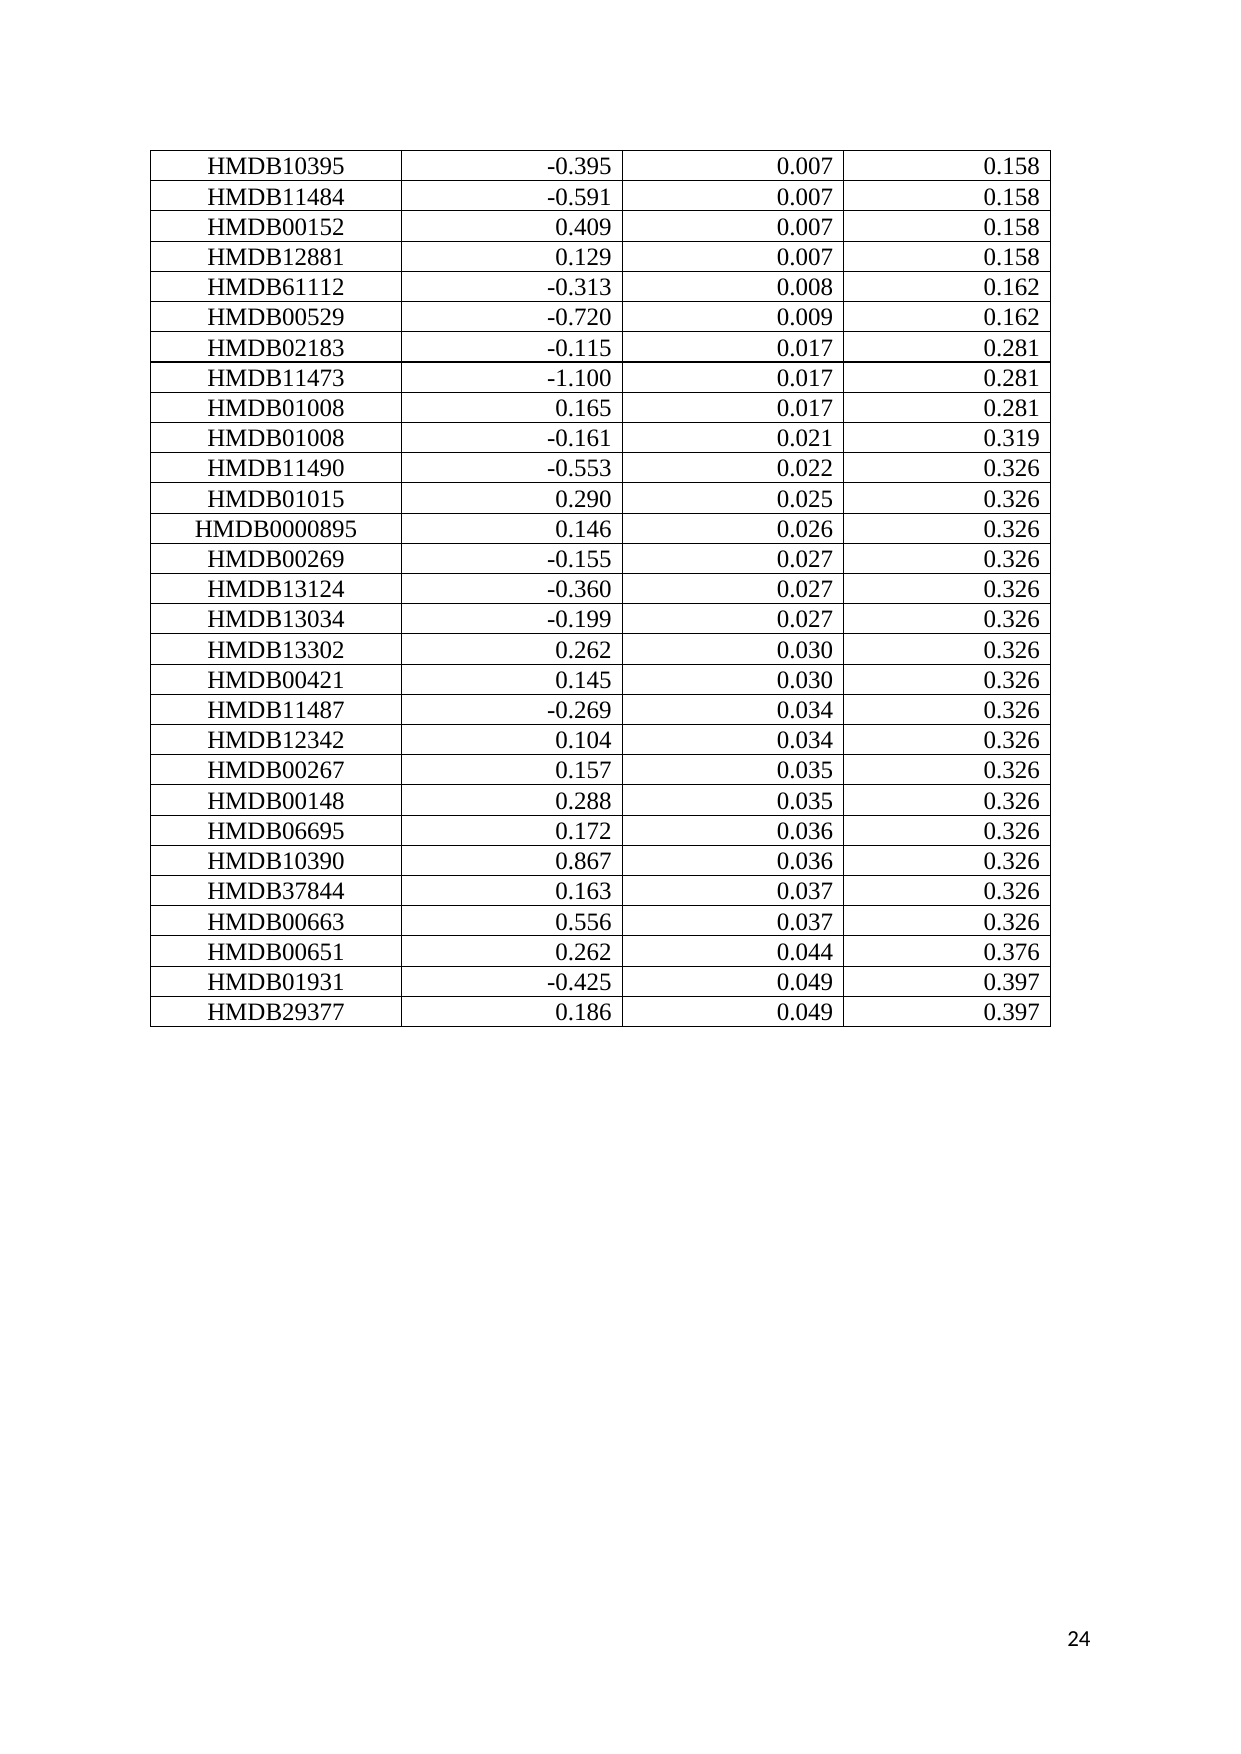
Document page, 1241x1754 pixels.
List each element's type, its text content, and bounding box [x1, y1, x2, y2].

table_cell 0.326 [844, 816, 1050, 845]
table_cell 0.007 [623, 242, 843, 271]
table_cell 0.326 [844, 604, 1050, 633]
table_cell 0.044 [623, 936, 843, 966]
table_cell 0.319 [844, 423, 1050, 452]
table_cell -0.313 [402, 272, 622, 301]
table_cell 0.290 [402, 483, 622, 512]
table_cell 0.158 [844, 181, 1050, 210]
table_cell 0.027 [623, 544, 843, 573]
table_cell HMDB29377 [151, 997, 401, 1026]
table_cell 0.157 [402, 755, 622, 784]
table_cell HMDB12342 [151, 725, 401, 754]
table_cell HMDB61112 [151, 272, 401, 301]
table_cell HMDB01015 [151, 483, 401, 512]
table_cell HMDB01008 [151, 393, 401, 422]
table_cell 0.556 [402, 906, 622, 935]
table_cell 0.008 [623, 272, 843, 301]
table_cell HMDB00269 [151, 544, 401, 573]
table_cell 0.158 [844, 211, 1050, 241]
table_cell 0.262 [402, 936, 622, 966]
table_cell 0.025 [623, 483, 843, 512]
table_cell -1.100 [402, 363, 622, 392]
table_cell HMDB01931 [151, 967, 401, 996]
table_cell 0.326 [844, 906, 1050, 935]
table_cell HMDB12881 [151, 242, 401, 271]
table_cell HMDB10390 [151, 846, 401, 875]
table_cell 0.104 [402, 725, 622, 754]
table_cell HMDB02183 [151, 332, 401, 361]
table_cell 0.037 [623, 876, 843, 905]
table_cell 0.326 [844, 634, 1050, 663]
table_cell 0.009 [623, 302, 843, 331]
table_cell 0.397 [844, 997, 1050, 1026]
table_cell 0.867 [402, 846, 622, 875]
table_cell 0.172 [402, 816, 622, 845]
table_cell 0.017 [623, 393, 843, 422]
table_cell 0.036 [623, 846, 843, 875]
table_cell -0.115 [402, 332, 622, 361]
table_cell 0.036 [623, 816, 843, 845]
table_cell 0.326 [844, 483, 1050, 512]
table_cell 0.021 [623, 423, 843, 452]
table_cell 0.146 [402, 514, 622, 543]
table_cell 0.027 [623, 574, 843, 603]
table_cell -0.155 [402, 544, 622, 573]
table_cell 0.326 [844, 514, 1050, 543]
table_cell 0.007 [623, 181, 843, 210]
table_cell 0.022 [623, 453, 843, 482]
table_cell 0.409 [402, 211, 622, 241]
table_cell -0.395 [402, 151, 622, 180]
table_cell HMDB11484 [151, 181, 401, 210]
table_cell 0.288 [402, 785, 622, 814]
table_cell 0.326 [844, 725, 1050, 754]
table_cell 0.326 [844, 695, 1050, 724]
table_cell HMDB13302 [151, 634, 401, 663]
table_cell 0.326 [844, 574, 1050, 603]
table_cell 0.326 [844, 544, 1050, 573]
table_cell 0.281 [844, 363, 1050, 392]
table_cell HMDB11490 [151, 453, 401, 482]
table_cell 0.158 [844, 242, 1050, 271]
table_cell HMDB11487 [151, 695, 401, 724]
table_cell 0.397 [844, 967, 1050, 996]
table_cell HMDB13034 [151, 604, 401, 633]
table_cell HMDB00267 [151, 755, 401, 784]
table_cell 0.326 [844, 453, 1050, 482]
table_cell -0.591 [402, 181, 622, 210]
table_cell 0.017 [623, 363, 843, 392]
table_cell 0.035 [623, 755, 843, 784]
table_cell -0.161 [402, 423, 622, 452]
table_cell 0.326 [844, 876, 1050, 905]
table_cell 0.026 [623, 514, 843, 543]
table_cell 0.030 [623, 634, 843, 663]
table_cell -0.553 [402, 453, 622, 482]
table_cell HMDB00529 [151, 302, 401, 331]
table_cell 0.158 [844, 151, 1050, 180]
table_cell -0.269 [402, 695, 622, 724]
table_cell HMDB0000895 [151, 514, 401, 543]
table_cell 0.037 [623, 906, 843, 935]
table_cell HMDB13124 [151, 574, 401, 603]
table_cell 0.326 [844, 755, 1050, 784]
table_cell 0.326 [844, 785, 1050, 814]
table_cell HMDB00152 [151, 211, 401, 241]
table_cell 0.030 [623, 665, 843, 694]
table_cell HMDB00421 [151, 665, 401, 694]
table_cell 0.162 [844, 272, 1050, 301]
table_cell HMDB00148 [151, 785, 401, 814]
table_cell 0.162 [844, 302, 1050, 331]
table_cell HMDB00651 [151, 936, 401, 966]
table_cell 0.007 [623, 211, 843, 241]
table_cell HMDB01008 [151, 423, 401, 452]
table_cell 0.186 [402, 997, 622, 1026]
table_cell 0.281 [844, 332, 1050, 361]
table_cell 0.326 [844, 665, 1050, 694]
table_cell HMDB10395 [151, 151, 401, 180]
table_cell 0.163 [402, 876, 622, 905]
table_cell 0.034 [623, 725, 843, 754]
table_cell 0.007 [623, 151, 843, 180]
table_cell HMDB06695 [151, 816, 401, 845]
table_cell 0.281 [844, 393, 1050, 422]
table_cell -0.720 [402, 302, 622, 331]
table_cell 0.165 [402, 393, 622, 422]
table_cell 0.129 [402, 242, 622, 271]
table_cell 0.049 [623, 997, 843, 1026]
table_cell 0.376 [844, 936, 1050, 966]
table_cell -0.199 [402, 604, 622, 633]
table_cell -0.360 [402, 574, 622, 603]
table_cell 0.035 [623, 785, 843, 814]
table_cell 0.326 [844, 846, 1050, 875]
table_cell 0.027 [623, 604, 843, 633]
table_cell 0.145 [402, 665, 622, 694]
table_cell 0.017 [623, 332, 843, 361]
table_cell HMDB37844 [151, 876, 401, 905]
table_cell HMDB11473 [151, 363, 401, 392]
table_cell 0.049 [623, 967, 843, 996]
table_cell HMDB00663 [151, 906, 401, 935]
table_cell 0.034 [623, 695, 843, 724]
table_cell -0.425 [402, 967, 622, 996]
table_cell 0.262 [402, 634, 622, 663]
